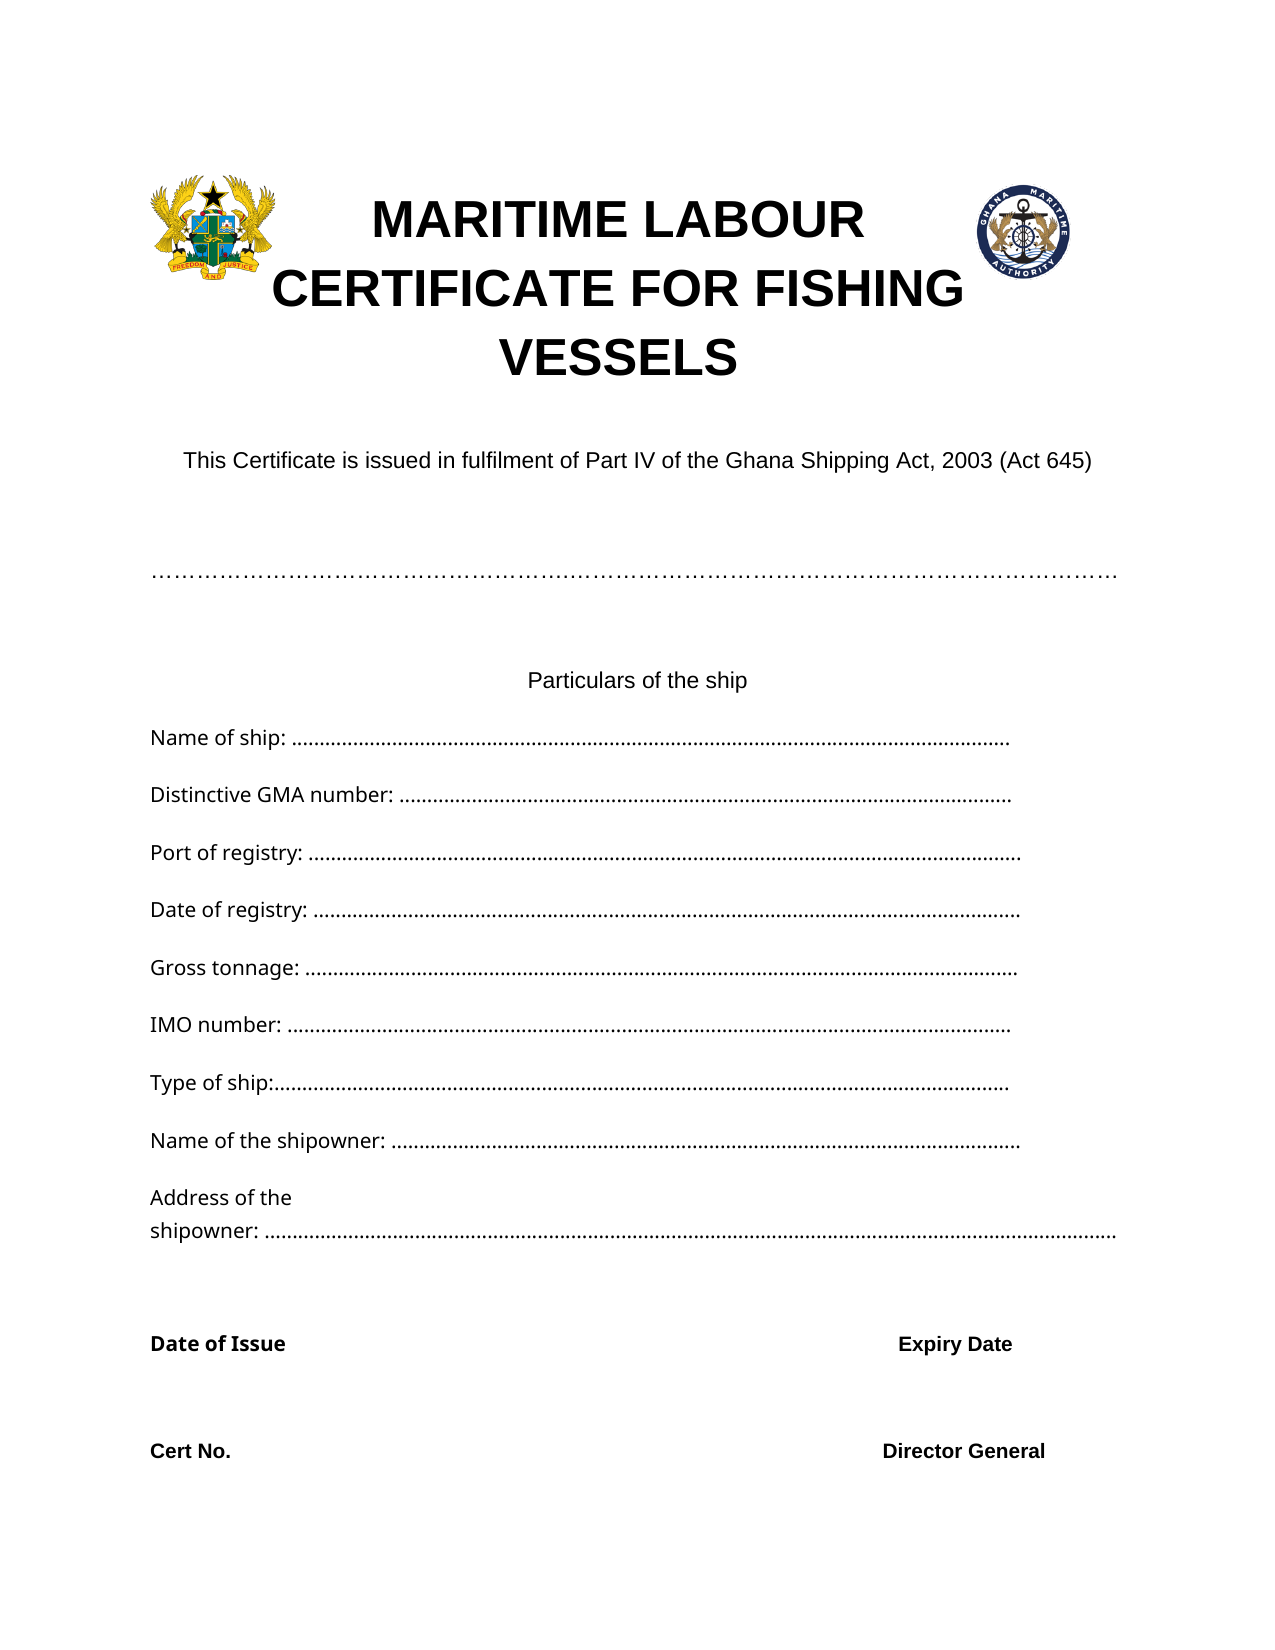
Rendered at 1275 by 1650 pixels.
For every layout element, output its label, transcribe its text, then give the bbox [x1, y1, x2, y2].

text Date of Issue Expiry Date [150, 1329, 1125, 1357]
text Address of the shipowner: ......................................................................................................................................................... [150, 1183, 1125, 1244]
text Date of registry: ............................................................................................................................... [150, 895, 1125, 924]
picture [150, 175, 275, 280]
text Cert No. Director General [150, 1439, 1125, 1463]
picture [975, 183, 1071, 280]
text Particulars of the ship [150, 667, 1125, 694]
text ……………………………………………….……………………………………………………………… [150, 557, 1125, 583]
text Port of registry: ................................................................................................................................ [150, 838, 1125, 866]
text Name of the shipowner: ................................................................................................................. [150, 1126, 1125, 1154]
text This Certificate is issued in fulfilment of Part IV of the Ghana Shipping Act, 2003 (Act 645) [150, 447, 1125, 473]
text Gross tonnage: ................................................................................................................................ [150, 953, 1125, 981]
text Type of ship:.................................................................................................................................... [150, 1068, 1125, 1097]
text Distinctive GMA number: .............................................................................................................. [150, 780, 1125, 809]
text Name of ship: ................................................................................................................................. [47, 723, 1125, 751]
text IMO number: .................................................................................................................................. [150, 1011, 1125, 1039]
